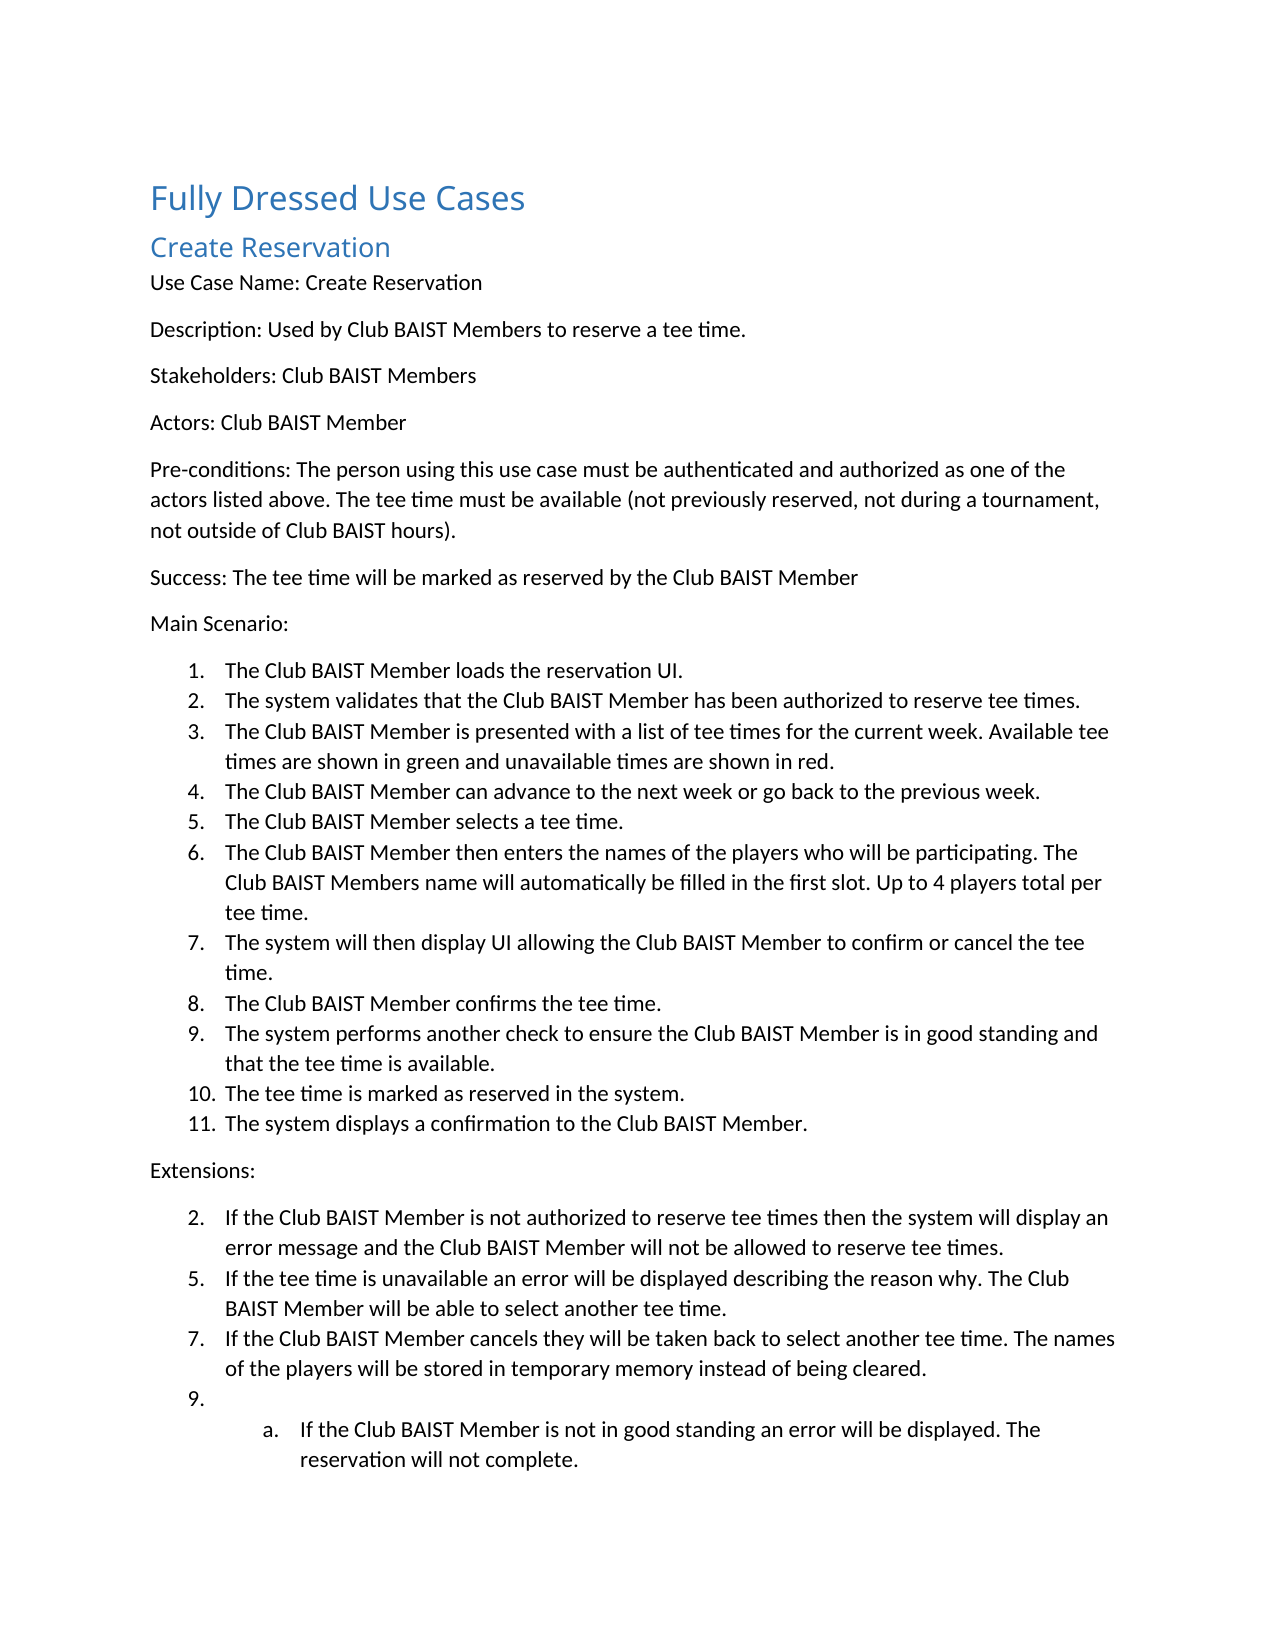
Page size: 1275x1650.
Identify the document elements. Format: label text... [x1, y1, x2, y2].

text Use Case Name: Create Reservation [150, 268, 1125, 296]
text Main Scenario: [150, 609, 1125, 638]
list The system performs another check to ensure the Club BAIST Member is in good standing and that the tee time is available. [187, 1019, 1125, 1077]
text Actors: Club BAIST Member [150, 408, 1125, 437]
list The Club BAIST Member then enters the names of the players who will be participating. The Club BAIST Members name will automatically be filled in the first slot. Up to 4 players total per tee time. [187, 838, 1125, 926]
list The Club BAIST Member confirms the tee time. [187, 989, 1125, 1017]
list The system validates that the Club BAIST Member has been authorized to reserve tee times. [187, 687, 1125, 715]
text Description: Used by Club BAIST Members to reserve a tee time. [150, 315, 1125, 343]
list The system displays a confirmation to the Club BAIST Member. [187, 1109, 1125, 1138]
text Pre-conditions: The person using this use case must be authenticated and authorized as one of the actors listed above. The tee time must be available (not previously reserved, not during a tournament, not outside of Club BAIST hours). [150, 455, 1125, 544]
list The Club BAIST Member selects a tee time. [187, 807, 1125, 836]
subtitle Create Reservation [150, 228, 1125, 265]
list The Club BAIST Member can advance to the next week or go back to the previous week. [187, 777, 1125, 805]
list If the tee time is unavailable an error will be displayed describing the reason why. The Club BAIST Member will be able to select another tee time. [187, 1264, 1125, 1322]
text Stakeholders: Club BAIST Members [150, 362, 1125, 390]
text Extensions: [150, 1156, 1125, 1184]
list If the Club BAIST Member cancels they will be taken back to select another tee time. The names of the players will be stored in temporary memory instead of being cleared. [187, 1324, 1125, 1382]
list The tee time is marked as reserved in the system. [187, 1079, 1125, 1107]
list The system will then display UI allowing the Club BAIST Member to confirm or cancel the tee time. [187, 928, 1125, 987]
list The Club BAIST Member loads the reservation UI. [187, 656, 1125, 684]
text Success: The tee time will be marked as reserved by the Club BAIST Member [150, 563, 1125, 591]
list The Club BAIST Member is presented with a list of tee times for the current week. Available tee times are shown in green and unavailable times are shown in red. [187, 717, 1125, 775]
list If the Club BAIST Member is not authorized to reserve tee times then the system will display an error message and the Club BAIST Member will not be allowed to reserve tee times. [187, 1203, 1125, 1262]
subtitle Fully Dressed Use Cases [150, 175, 1125, 220]
list If the Club BAIST Member is not in good standing an error will be displayed. The reservation will not complete. [262, 1415, 1125, 1473]
